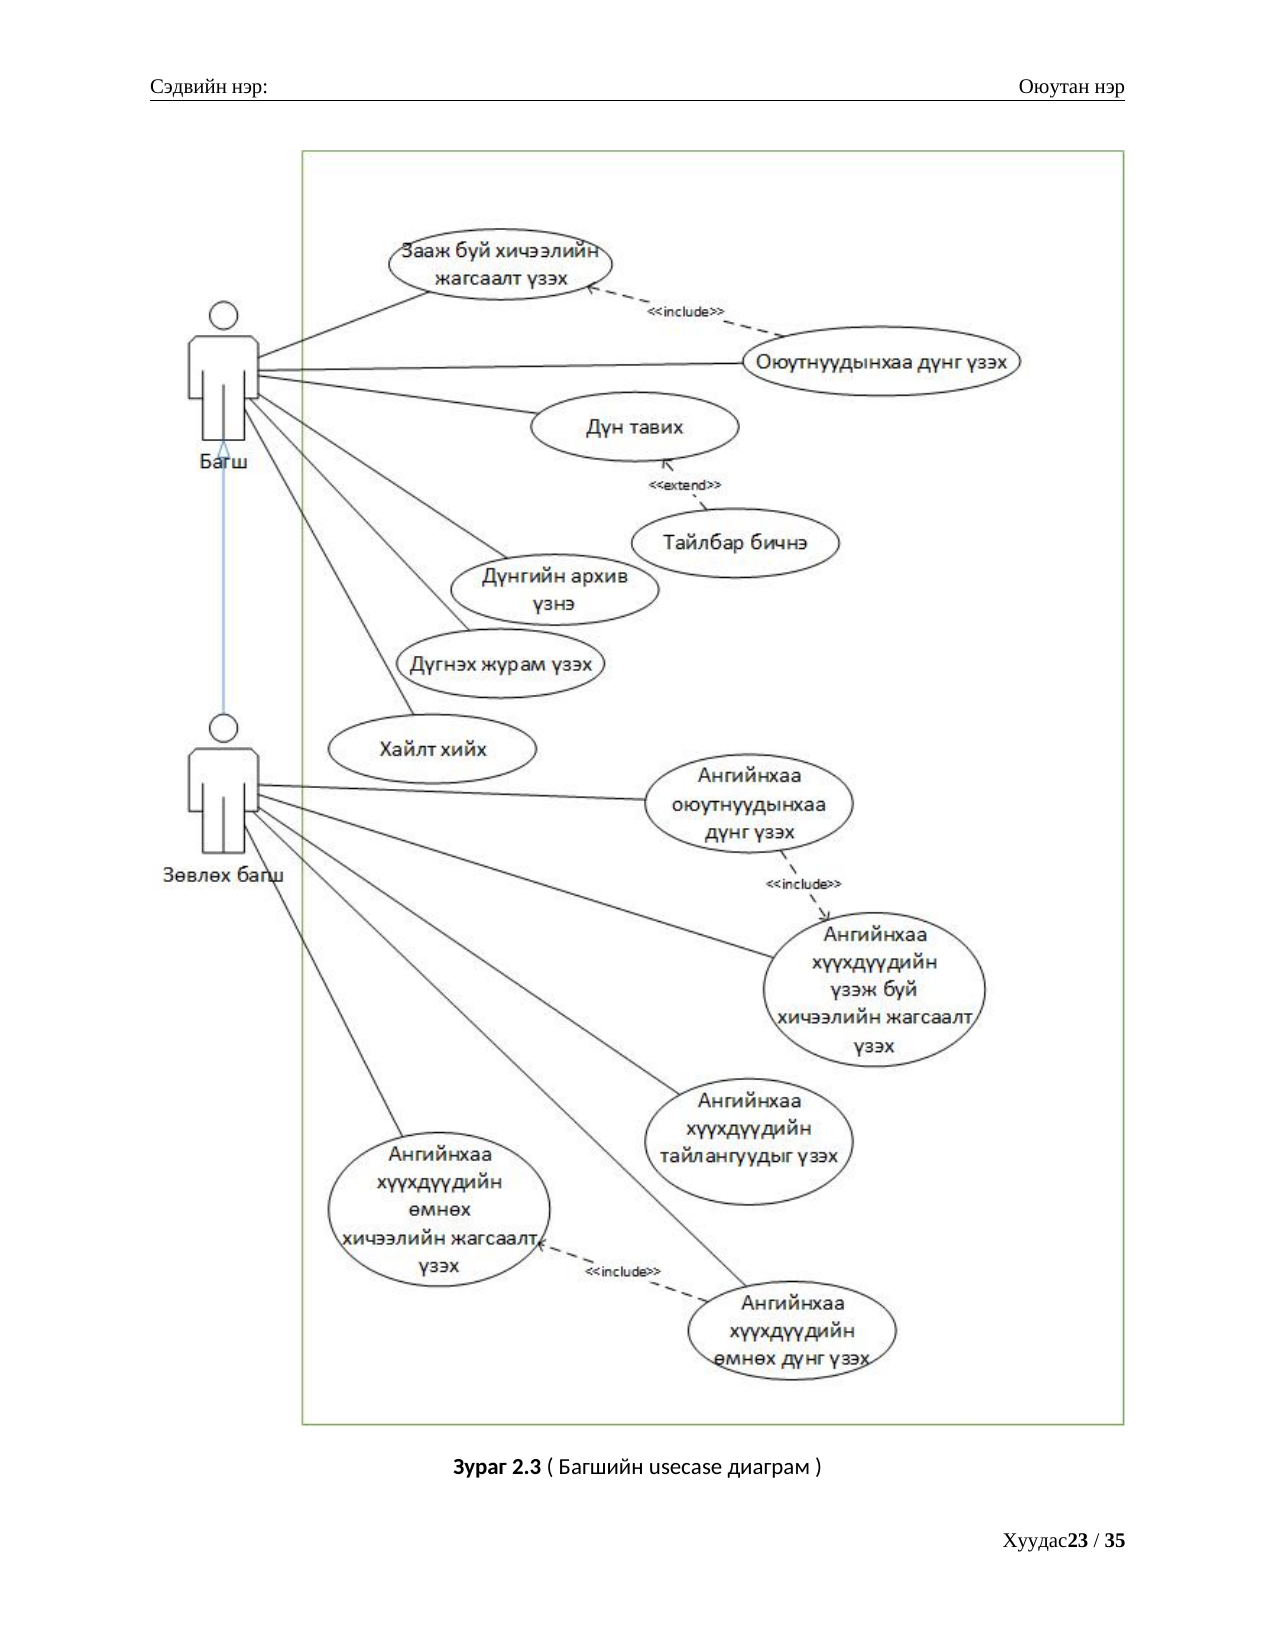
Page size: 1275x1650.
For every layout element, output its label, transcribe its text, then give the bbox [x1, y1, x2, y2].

text Зураг 2.3 ( Багшийн usecase диаграм ) [150, 1452, 1125, 1480]
picture [150, 150, 1125, 1427]
